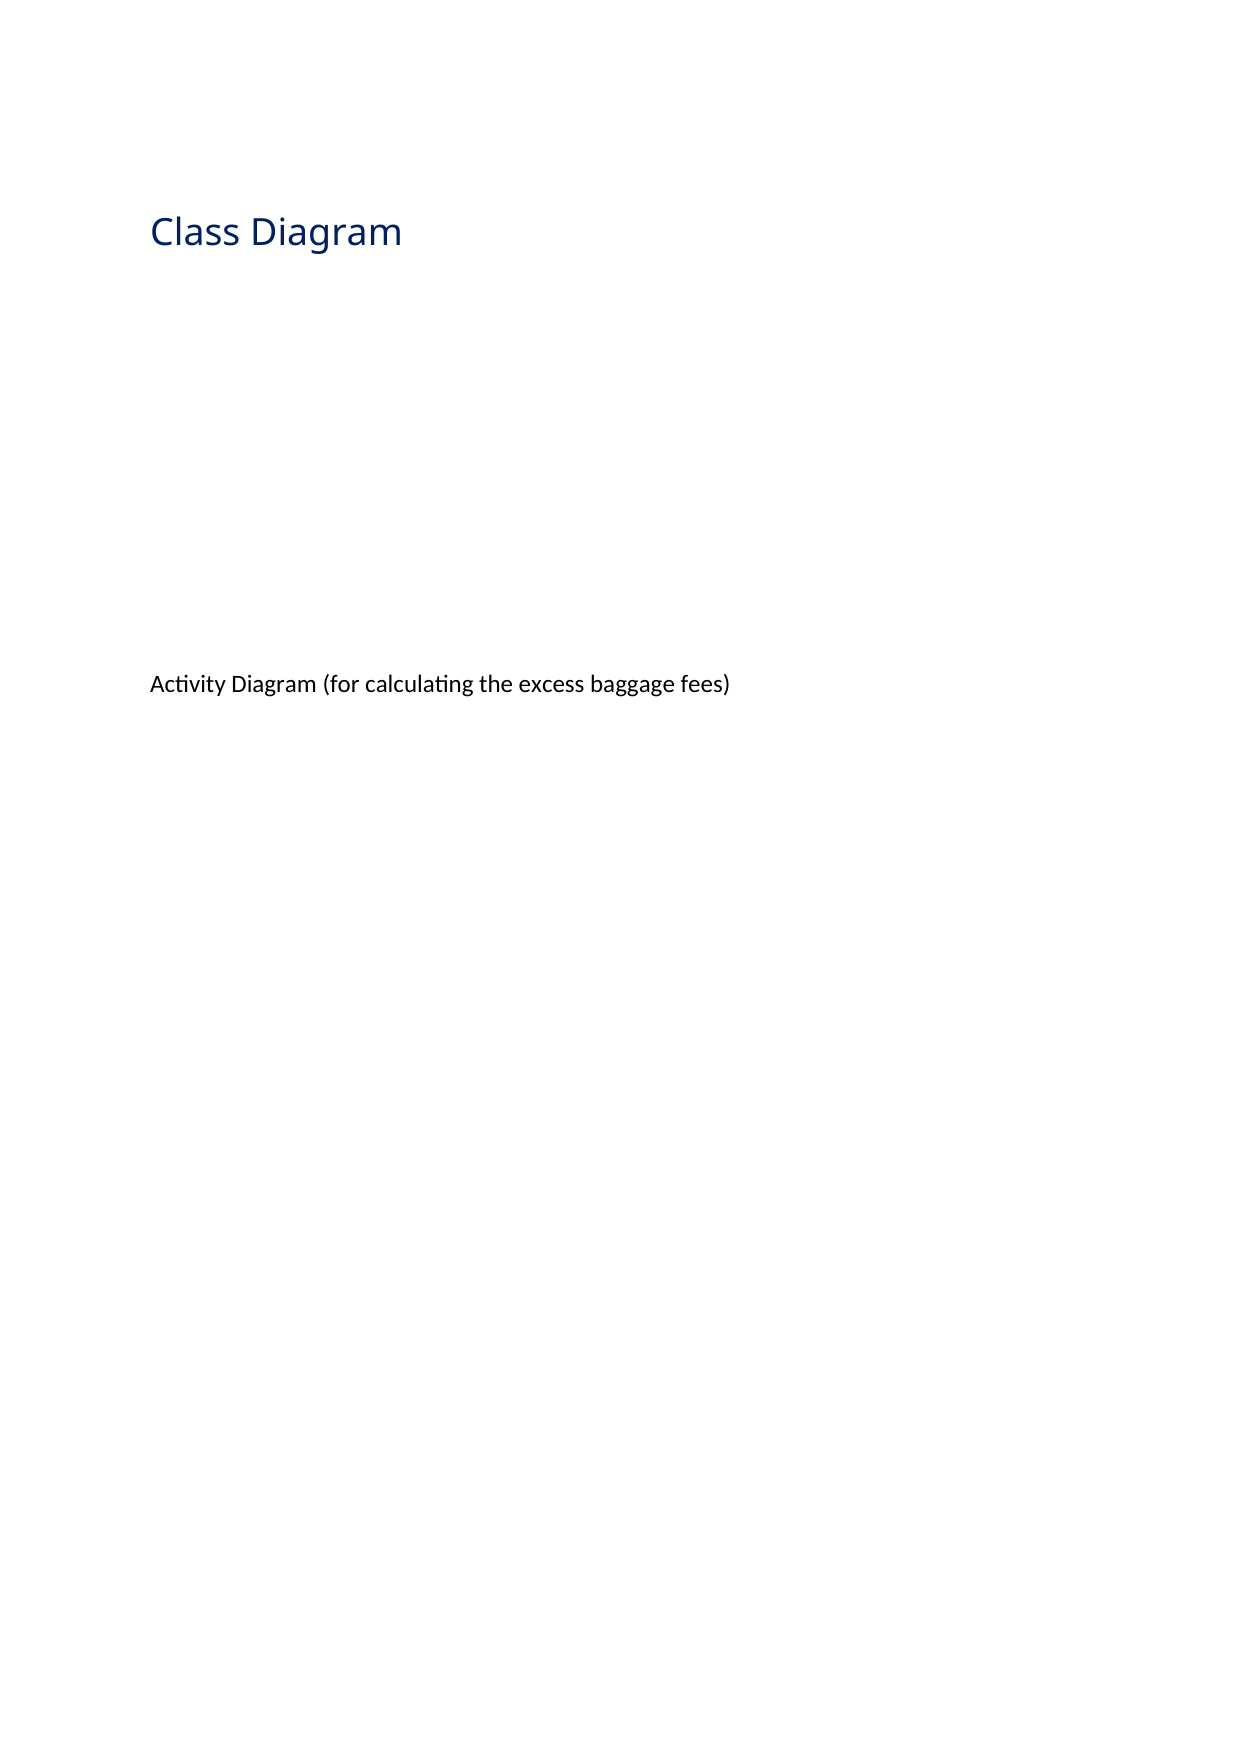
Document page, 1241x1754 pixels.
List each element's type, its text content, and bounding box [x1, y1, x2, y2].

subtitle Class Diagram [150, 206, 1090, 257]
text Activity Diagram (for calculating the excess baggage fees) [150, 668, 1090, 699]
